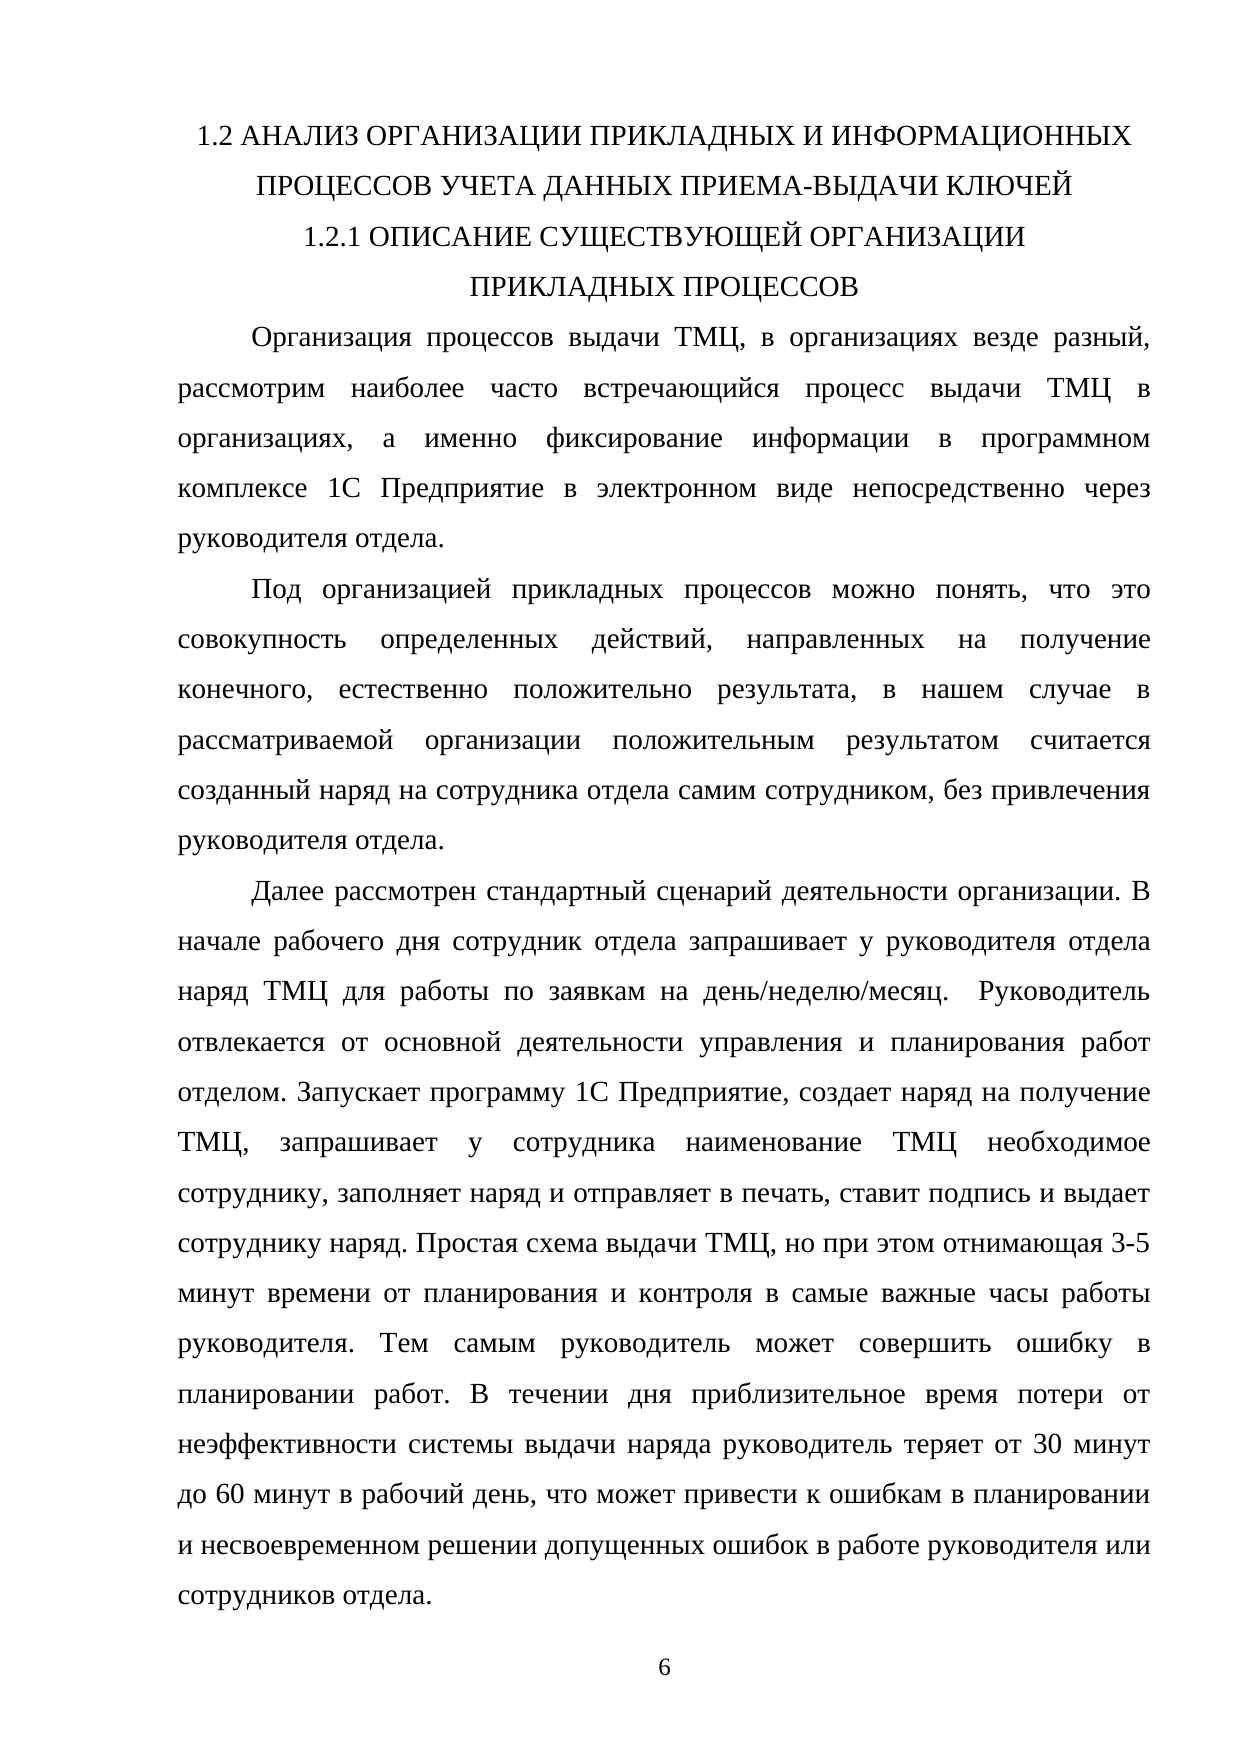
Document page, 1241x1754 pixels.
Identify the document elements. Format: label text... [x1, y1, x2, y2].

text Далее рассмотрен стандартный сценарий деятельности организации. В начале рабочего дня сотрудник отдела запрашивает у руководителя отдела наряд ТМЦ для работы по заявкам на день/неделю/месяц. Руководитель отвлекается от основной деятельности управления и планирования работ отделом. Запускает программу 1С Предприятие, создает наряд на получение ТМЦ, запрашивает у сотрудника наименование ТМЦ необходимое сотруднику, заполняет наряд и отправляет в печать, ставит подпись и выдает сотруднику наряд. Простая схема выдачи ТМЦ, но при этом отнимающая 3-5 минут времени от планирования и контроля в самые важные часы работы руководителя. Тем самым руководитель может совершить ошибку в планировании работ. В течении дня приблизительное время потери от неэффективности системы выдачи наряда руководитель теряет от 30 минут до 60 минут в рабочий день, что может привести к ошибкам в планировании и несвоевременном решении допущенных ошибок в работе руководителя или сотрудников отдела. [177, 873, 1152, 1611]
text Под организацией прикладных процессов можно понять, что это совокупность определенных действий, направленных на получение конечного, естественно положительно результата, в нашем случае в рассматриваемой организации положительным результатом считается созданный наряд на сотрудника отдела самим сотрудником, без привлечения руководителя отдела. [177, 571, 1152, 856]
subtitle 1.2.1 ОПИСАНИЕ СУЩЕСТВУЮЩЕЙ ОРГАНИЗАЦИИ ПРИКЛАДНЫХ ПРОЦЕССОВ [236, 219, 1092, 303]
subtitle 1.2 АНАЛИЗ ОРГАНИЗАЦИИ ПРИКЛАДНЫХ И ИНФОРМАЦИОННЫХ ПРОЦЕССОВ УЧЕТА ДАННЫХ ПРИЕМА-ВЫДАЧИ КЛЮЧЕЙ [177, 118, 1152, 202]
text Организация процессов выдачи ТМЦ, в организациях везде разный, рассмотрим наиболее часто встречающийся процесс выдачи ТМЦ в организациях, а именно фиксирование информации в программном комплексе 1С Предприятие в электронном виде непосредственно через руководителя отдела. [177, 319, 1152, 554]
